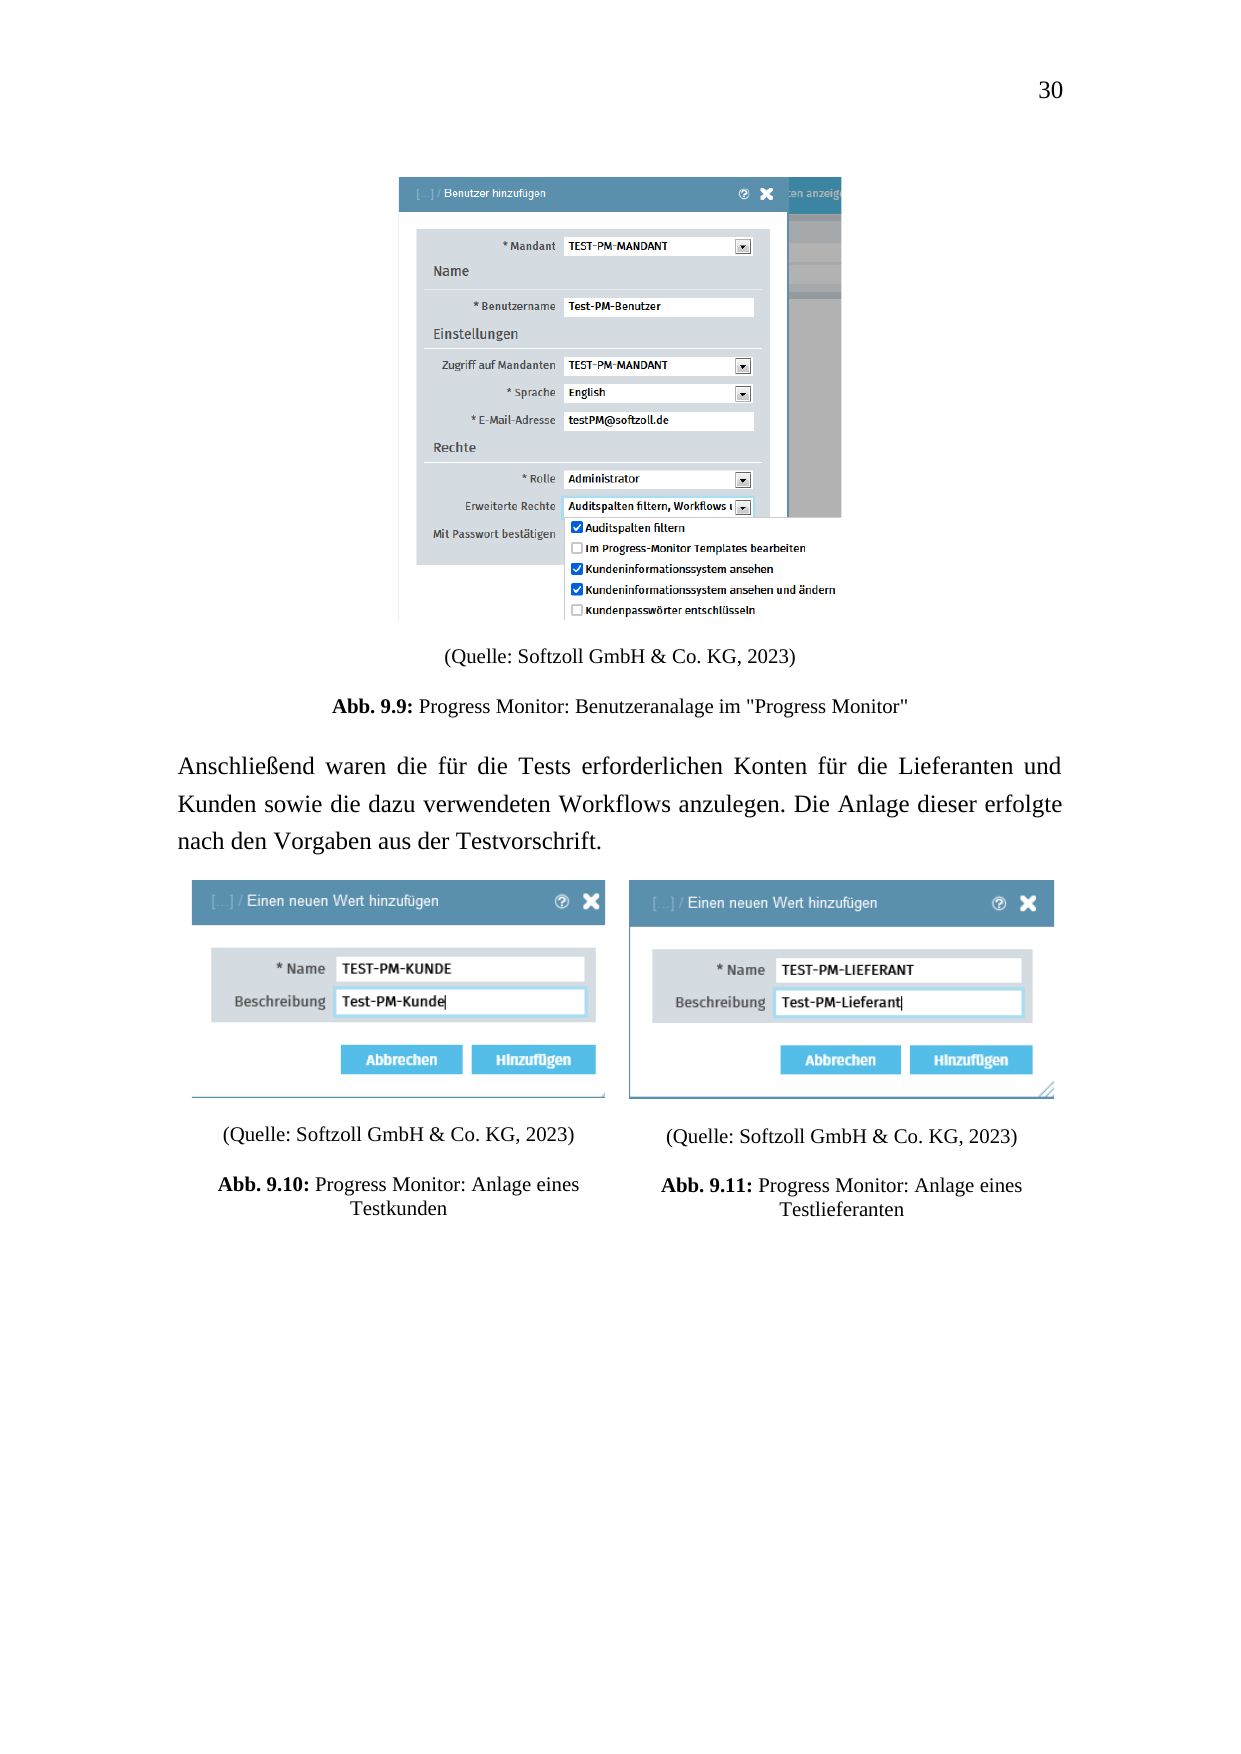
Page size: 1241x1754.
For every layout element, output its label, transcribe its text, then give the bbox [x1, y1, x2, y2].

text (Quelle: Softzoll GmbH & Co. KG, 2023) [620, 1124, 1063, 1148]
picture [629, 880, 1055, 1099]
text Anschließend waren die für die Tests erforderlichen Konten für die Lieferanten und Kunden sowie die dazu verwendeten Workflows anzulegen. Die Anlage dieser erfolgte nach den Vorgaben aus der Testvorschrift. [177, 743, 1063, 855]
text (Quelle: Softzoll GmbH & Co. KG, 2023) [177, 644, 1063, 668]
text (Quelle: Softzoll GmbH & Co. KG, 2023) [177, 1122, 620, 1146]
picture [398, 177, 842, 620]
picture [191, 880, 606, 1098]
